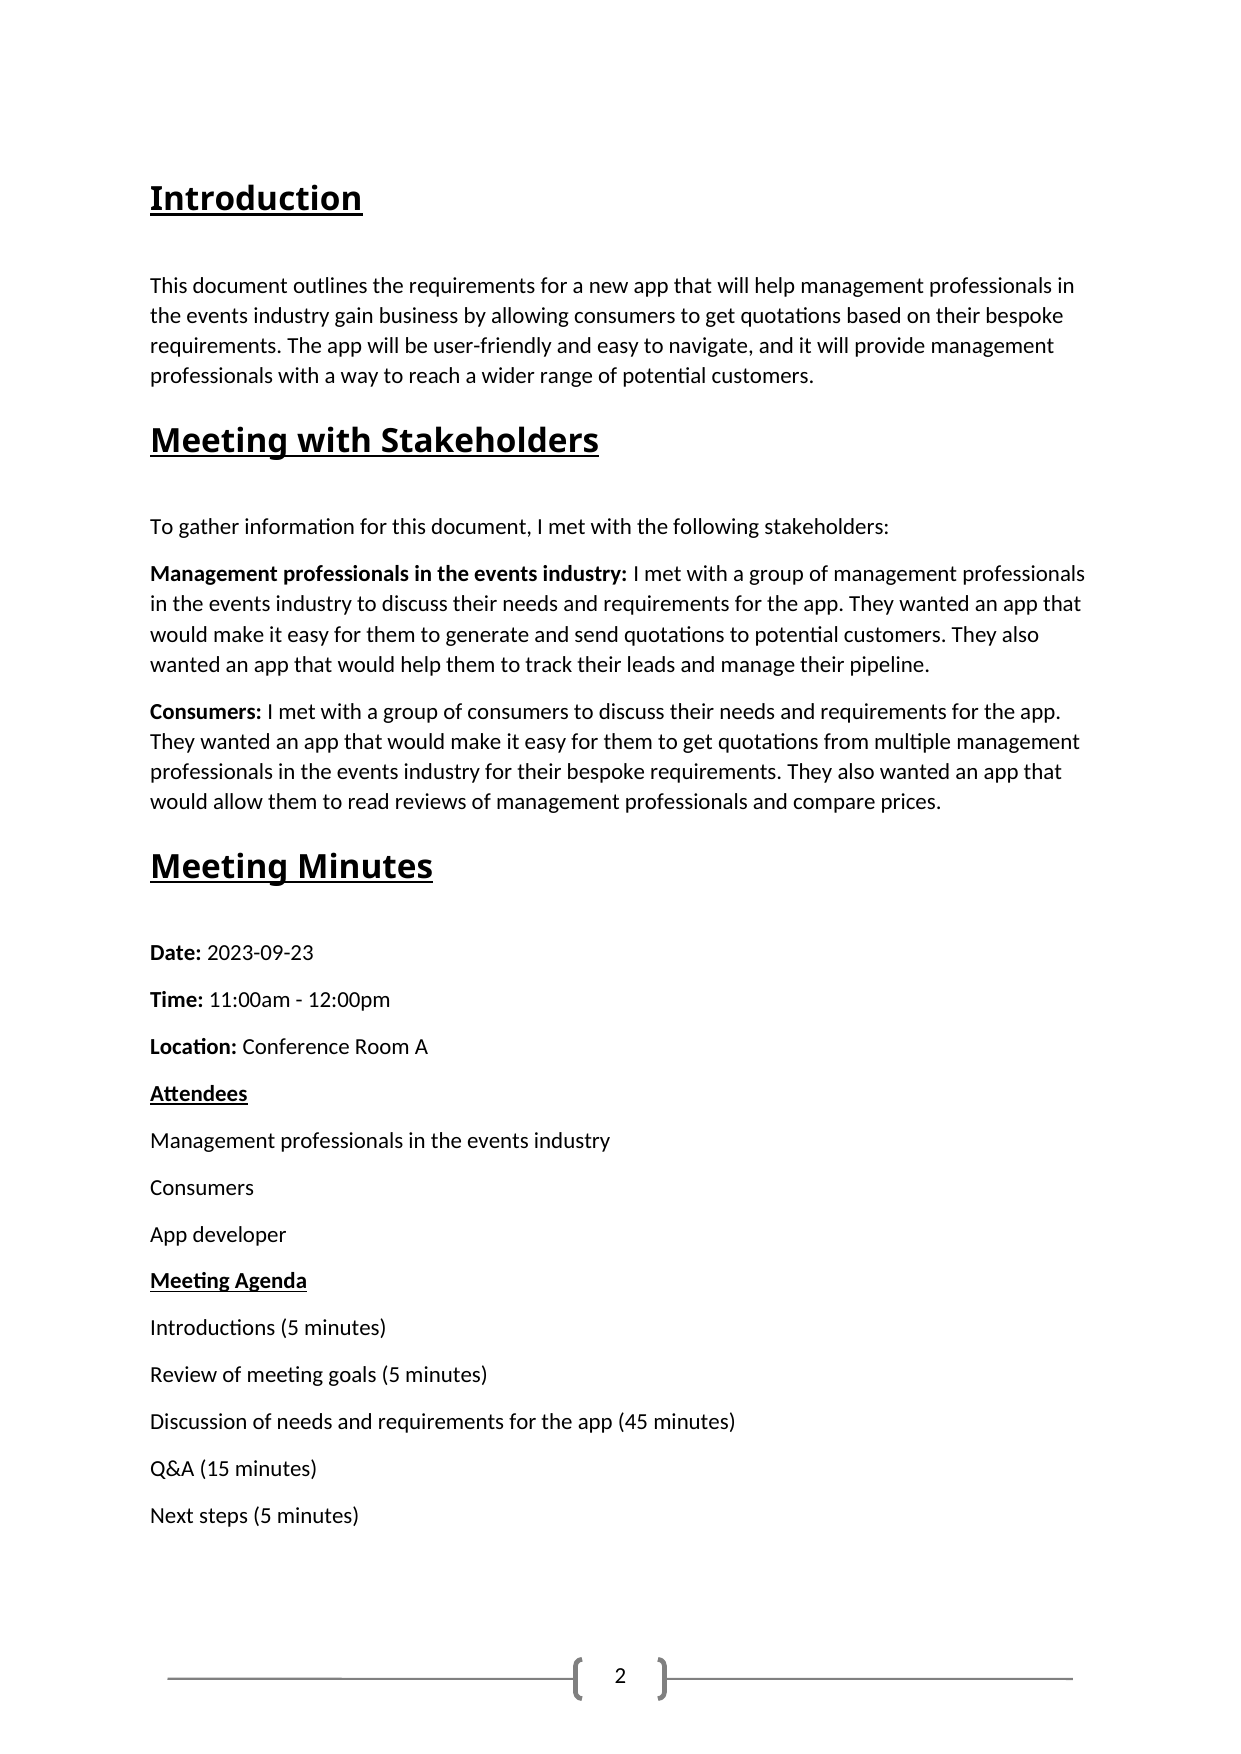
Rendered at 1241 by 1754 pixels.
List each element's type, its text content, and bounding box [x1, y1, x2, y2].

subtitle Meeting with Stakeholders [150, 417, 1090, 462]
text Q&A (15 minutes) [150, 1454, 1090, 1482]
text To gather information for this document, I met with the following stakeholders: [150, 512, 1090, 541]
text Location: Conference Room A [150, 1032, 1090, 1060]
text Review of meeting goals (5 minutes) [150, 1360, 1090, 1388]
text Next steps (5 minutes) [150, 1501, 1090, 1529]
text Discussion of needs and requirements for the app (45 minutes) [150, 1407, 1090, 1435]
text Consumers [150, 1173, 1090, 1201]
text Time: 11:00am - 12:00pm [150, 985, 1090, 1013]
text Introductions (5 minutes) [150, 1313, 1090, 1342]
text Meeting Agenda [150, 1267, 1090, 1295]
text Consumers: I met with a group of consumers to discuss their needs and requirements for the app. They wanted an app that would make it easy for them to get quotations from multiple management professionals in the events industry for their bespoke requirements. They also wanted an app that would allow them to read reviews of management professionals and compare prices. [150, 697, 1090, 816]
subtitle Introduction [150, 175, 1090, 220]
text Management professionals in the events industry: I met with a group of management professionals in the events industry to discuss their needs and requirements for the app. They wanted an app that would make it easy for them to generate and send quotations to potential customers. They also wanted an app that would help them to track their leads and manage their pipeline. [150, 559, 1090, 678]
subtitle Meeting Minutes [150, 843, 1090, 888]
text Date: 2023-09-23 [150, 938, 1090, 967]
text Management professionals in the events industry [150, 1126, 1090, 1154]
text App developer [150, 1220, 1090, 1248]
text Attendees [150, 1079, 1090, 1107]
text This document outlines the requirements for a new app that will help management professionals in the events industry gain business by allowing consumers to get quotations based on their bespoke requirements. The app will be user-friendly and easy to navigate, and it will provide management professionals with a way to reach a wider range of potential customers. [150, 271, 1090, 389]
